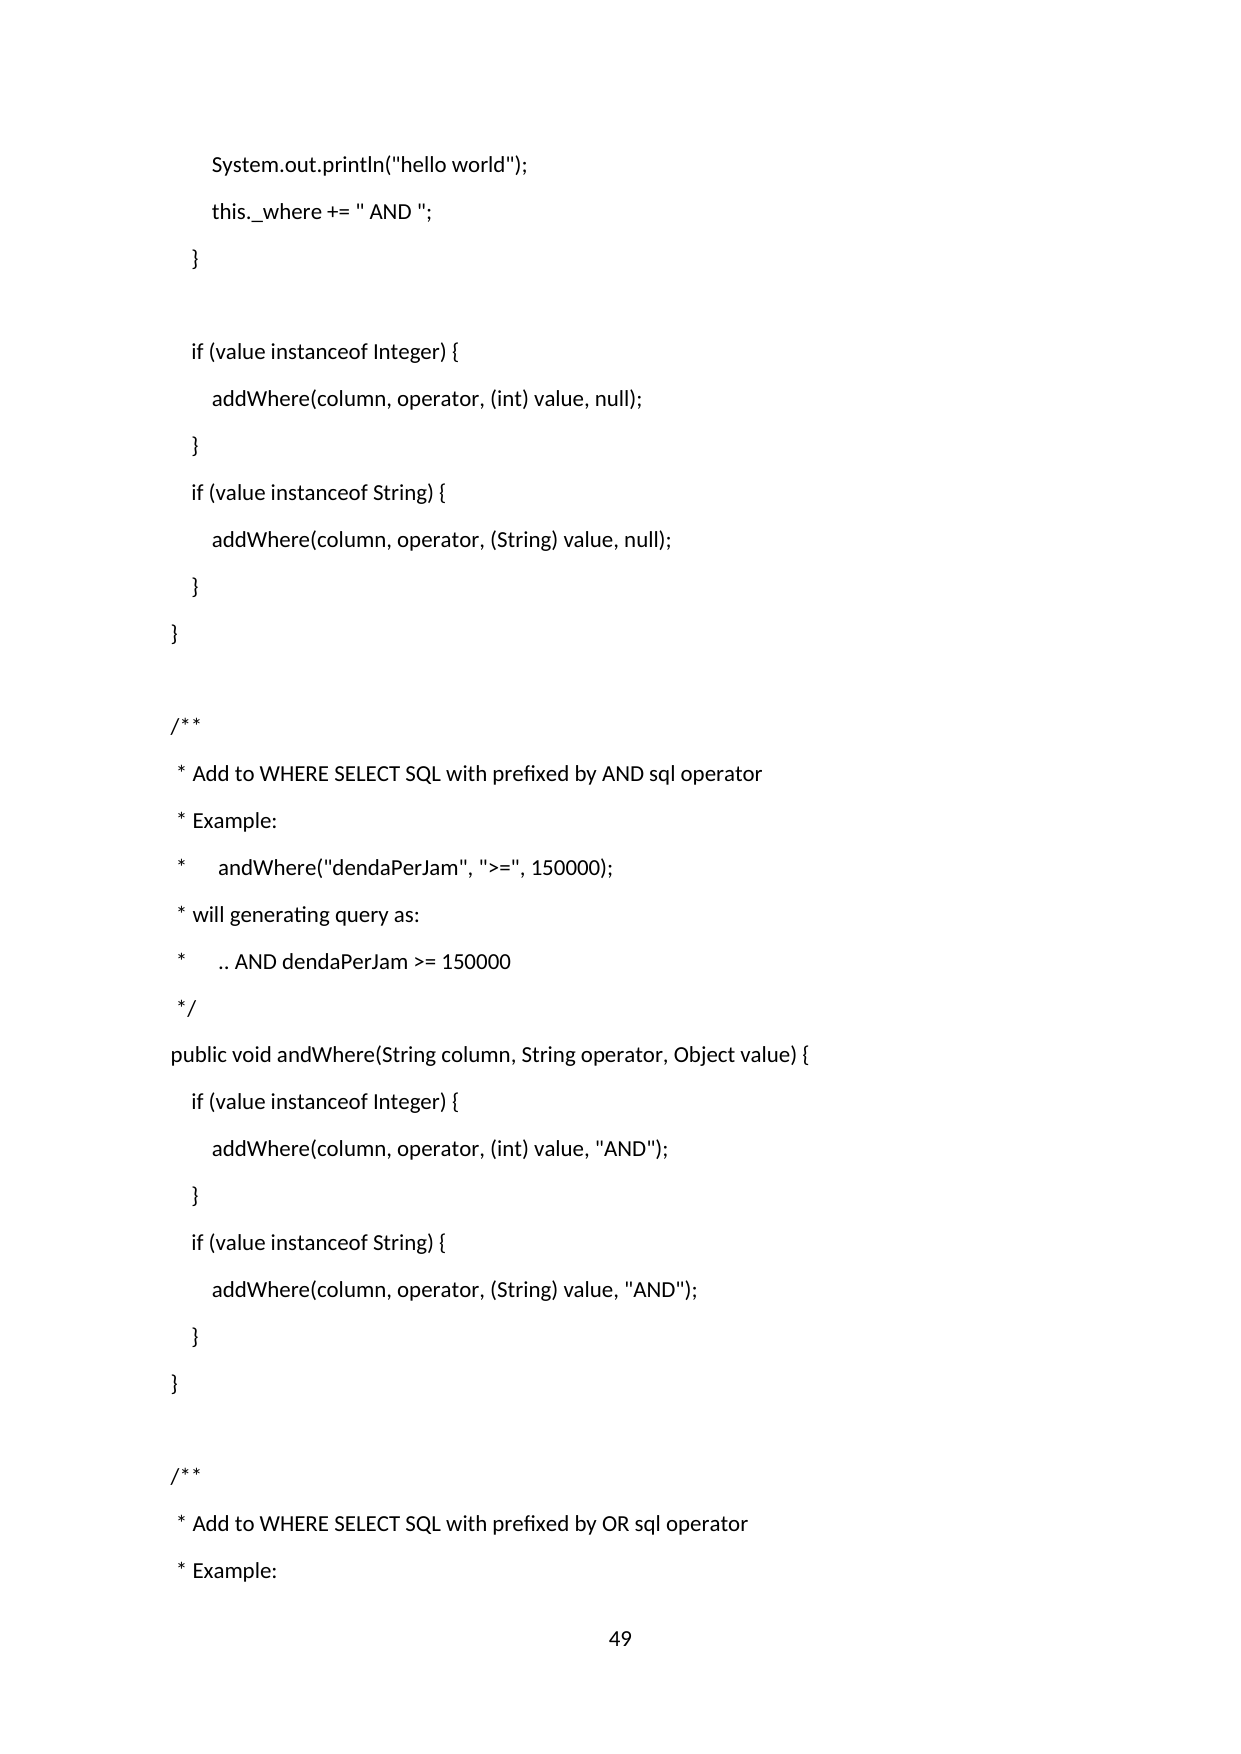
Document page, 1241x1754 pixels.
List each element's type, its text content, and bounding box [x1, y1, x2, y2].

text * Add to WHERE SELECT SQL with prefixed by AND sql operator [150, 759, 1090, 787]
text } [150, 1181, 1090, 1209]
text addWhere(column, operator, (int) value, "AND"); [150, 1134, 1090, 1162]
text } [150, 619, 1090, 647]
text } [150, 1322, 1090, 1350]
text addWhere(column, operator, (String) value, "AND"); [150, 1275, 1090, 1303]
text addWhere(column, operator, (int) value, null); [150, 384, 1090, 412]
text * will generating query as: [150, 900, 1090, 928]
text if (value instanceof Integer) { [150, 337, 1090, 366]
text if (value instanceof Integer) { [150, 1087, 1090, 1116]
text * Example: [150, 1556, 1090, 1584]
text } [150, 431, 1090, 459]
text * Example: [150, 806, 1090, 834]
text } [150, 572, 1090, 600]
text /** [150, 1462, 1090, 1491]
text if (value instanceof String) { [150, 478, 1090, 506]
text * Add to WHERE SELECT SQL with prefixed by OR sql operator [150, 1509, 1090, 1537]
text * .. AND dendaPerJam >= 150000 [150, 947, 1090, 975]
text /** [150, 712, 1090, 741]
text System.out.println("hello world"); [150, 150, 1090, 178]
text public void andWhere(String column, String operator, Object value) { [150, 1041, 1090, 1069]
text * andWhere("dendaPerJam", ">=", 150000); [150, 853, 1090, 881]
text */ [150, 994, 1090, 1022]
text } [150, 1369, 1090, 1397]
text addWhere(column, operator, (String) value, null); [150, 525, 1090, 553]
text } [150, 244, 1090, 272]
text if (value instanceof String) { [150, 1228, 1090, 1256]
text this._where += " AND "; [150, 197, 1090, 225]
